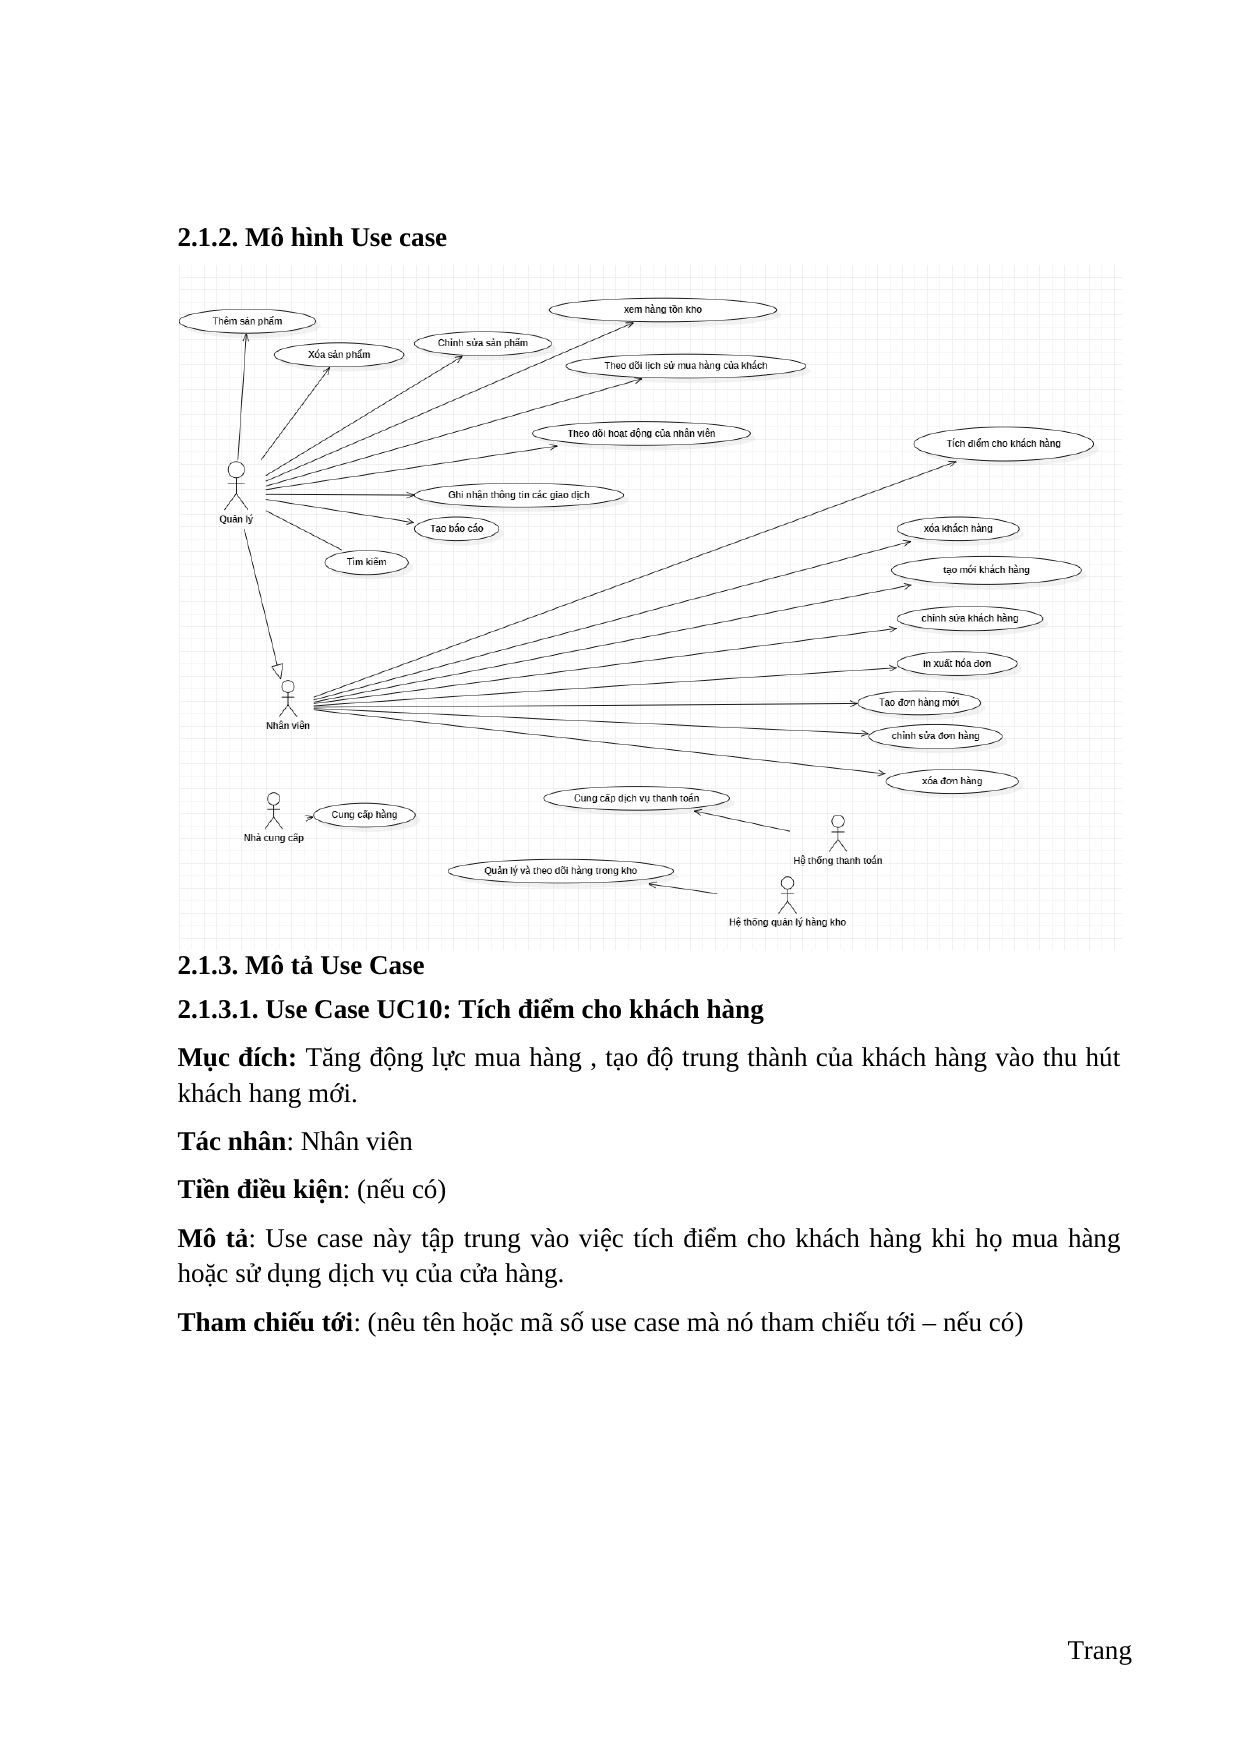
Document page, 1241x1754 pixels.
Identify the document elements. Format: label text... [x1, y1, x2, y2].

text Tác nhân: Nhân viên [177, 1125, 1122, 1156]
text Tham chiếu tới: (nêu tên hoặc mã số use case mà nó tham chiếu tới – nếu có) [177, 1306, 1122, 1337]
text 2.1.3.1. Use Case UC10: Tích điểm cho khách hàng [177, 993, 1122, 1024]
text 2.1.3. Mô tả Use Case [177, 950, 1122, 981]
text Tiền điều kiện: (nếu có) [177, 1173, 1122, 1205]
text Mục đích: Tăng động lực mua hàng , tạo độ trung thành của khách hàng vào thu hút khách hang mới. [177, 1041, 1122, 1108]
text 2.1.2. Mô hình Use case [177, 221, 1122, 252]
text Mô tả: Use case này tập trung vào việc tích điểm cho khách hàng khi họ mua hàng hoặc sử dụng dịch vụ của cửa hàng. [177, 1222, 1122, 1289]
picture [177, 264, 1123, 950]
